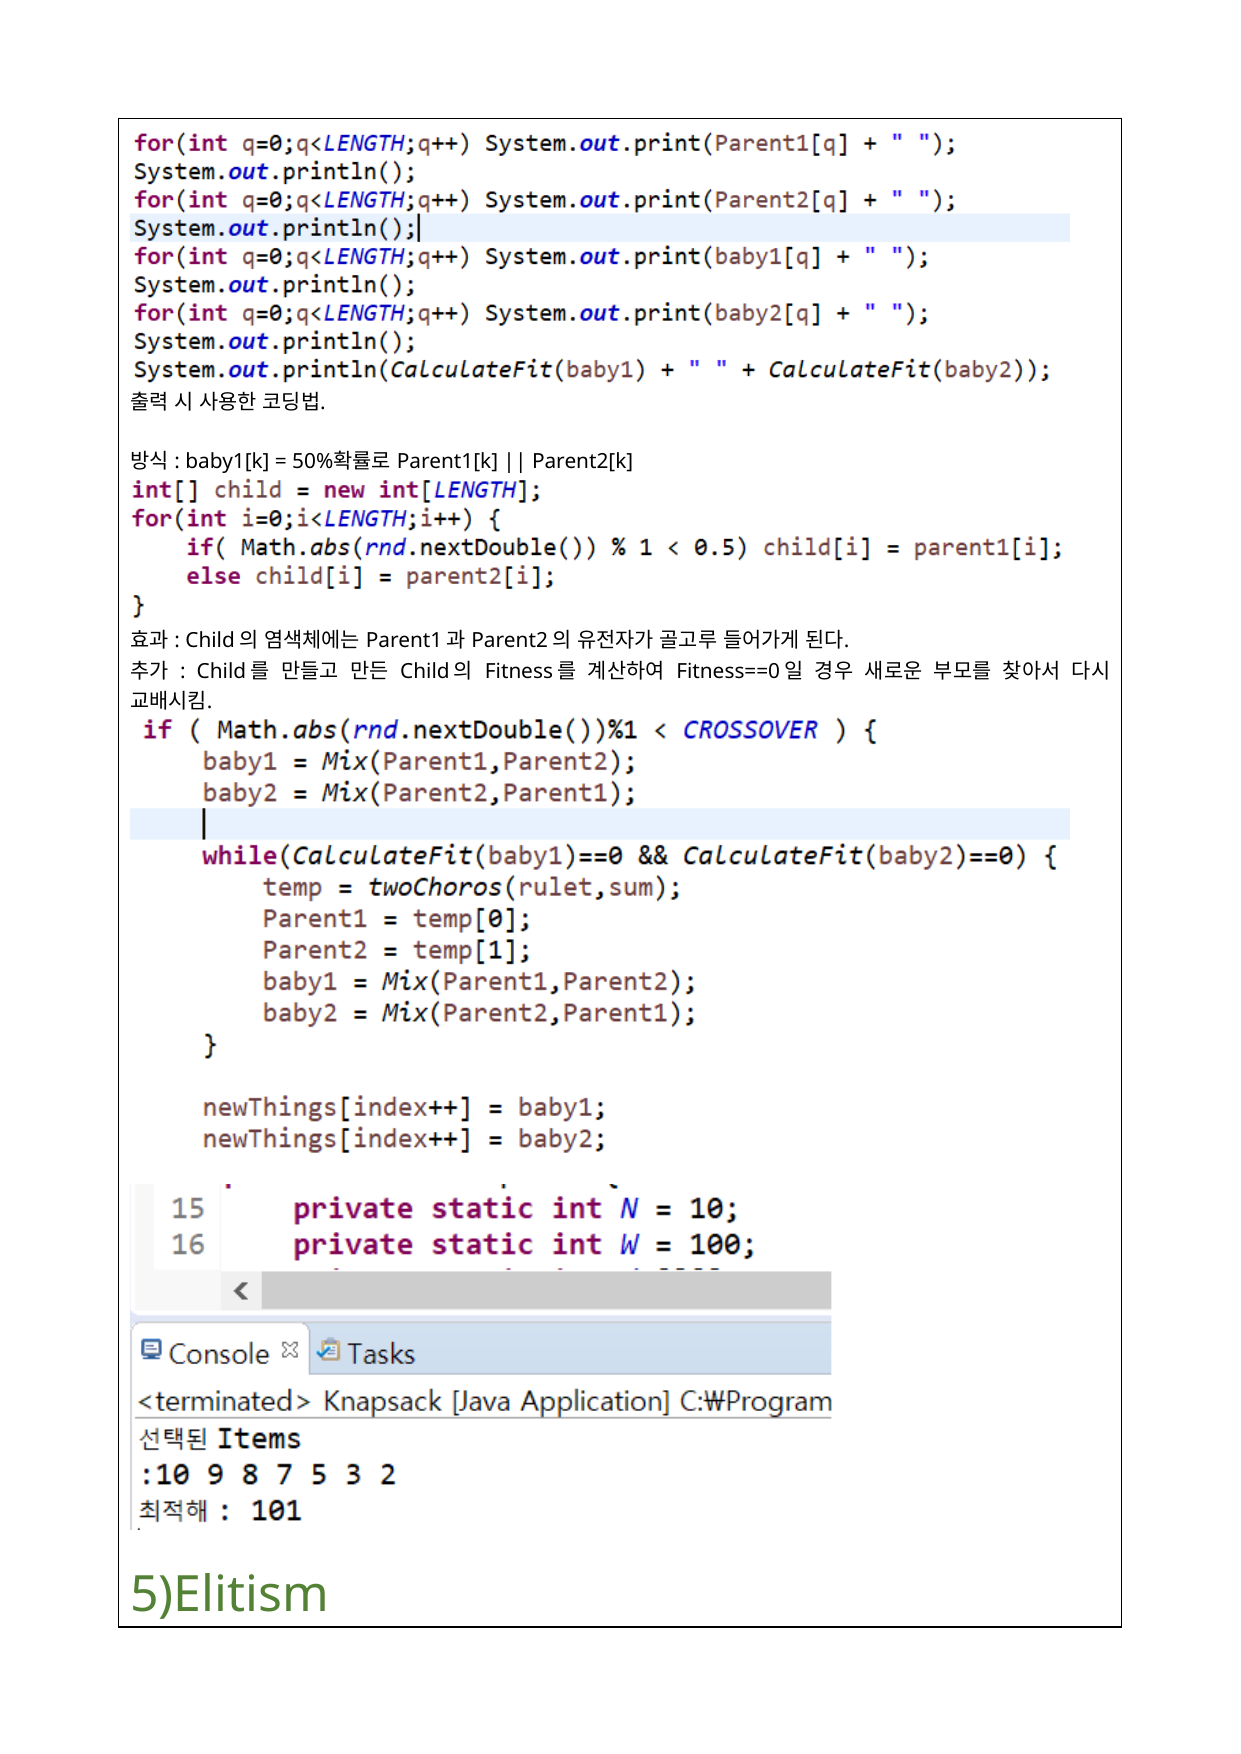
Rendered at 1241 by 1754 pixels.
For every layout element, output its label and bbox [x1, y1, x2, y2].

picture [129, 1184, 832, 1530]
picture [129, 119, 1070, 386]
picture [129, 474, 1070, 624]
table_header [119, 119, 1121, 1626]
picture [129, 714, 1070, 1157]
